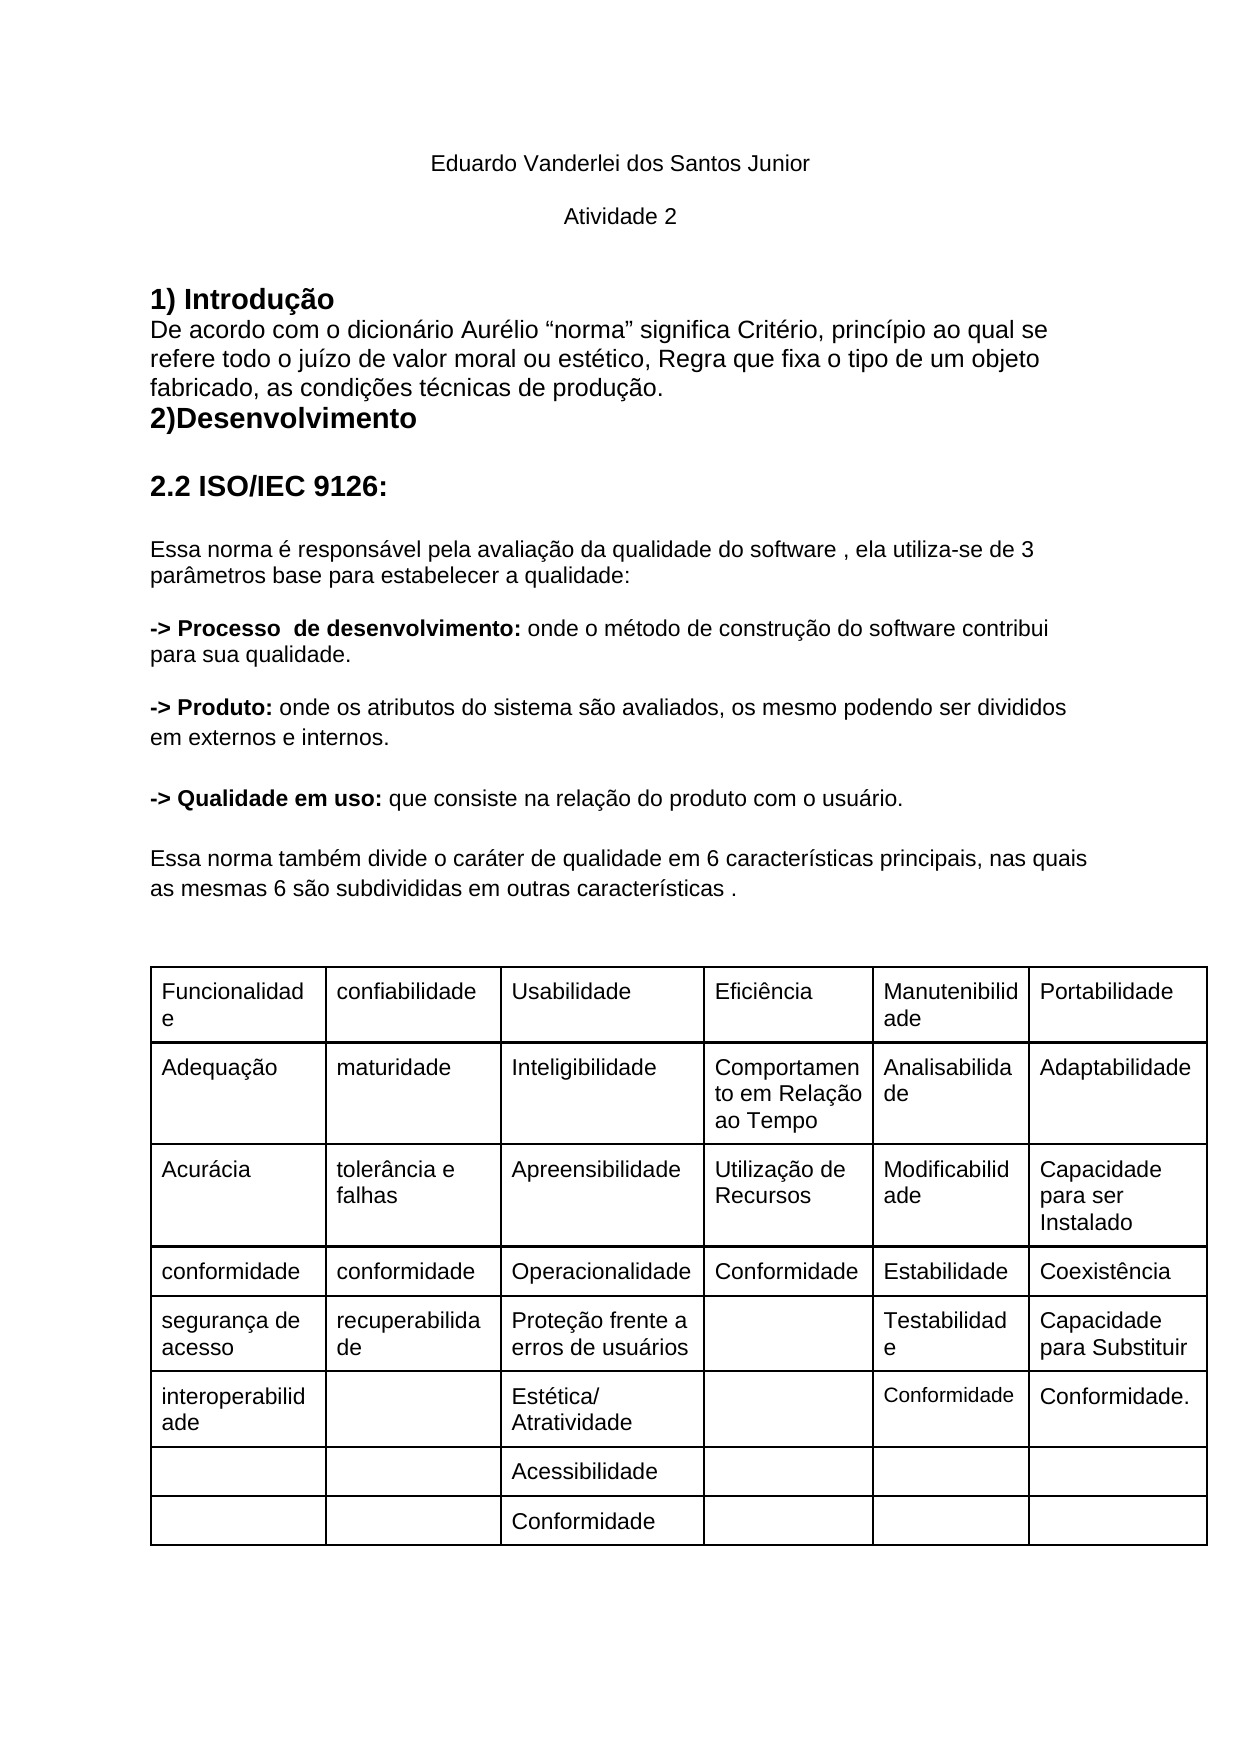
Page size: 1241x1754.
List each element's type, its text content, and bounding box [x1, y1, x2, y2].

table_cell Conformidade [874, 1372, 1028, 1446]
table_header Eficiência [705, 968, 872, 1041]
text Essa norma também divide o caráter de qualidade em 6 características principais, nas quais as mesmas 6 são subdivididas em outras características . [150, 845, 1090, 901]
table_cell [152, 1497, 325, 1544]
table_cell tolerância e falhas [327, 1145, 500, 1245]
table_cell [705, 1372, 872, 1446]
table_cell Utilização de Recursos [705, 1145, 872, 1245]
table_cell [874, 1448, 1028, 1495]
table_cell [327, 1497, 500, 1544]
text 1) Introdução [150, 282, 1090, 315]
table_cell [327, 1448, 500, 1495]
table_header Manutenibilidade [874, 968, 1028, 1041]
table_cell Conformidade [705, 1248, 872, 1294]
table_cell [1030, 1497, 1206, 1544]
table_cell [152, 1448, 325, 1495]
table_cell [705, 1448, 872, 1495]
text 2.2 ISO/IEC 9126: [150, 469, 1090, 502]
text -> Produto: onde os atributos do sistema são avaliados, os mesmo podendo ser divididos em externos e internos. [150, 694, 1090, 750]
table_cell Estética/Atratividade [502, 1372, 703, 1446]
text -> Processo de desenvolvimento: onde o método de construção do software contribui para sua qualidade. [150, 615, 1090, 667]
table_cell Capacidade para ser Instalado [1030, 1145, 1206, 1245]
text -> Qualidade em uso: que consiste na relação do produto com o usuário. [150, 784, 1090, 811]
table_cell [874, 1497, 1028, 1544]
table_cell [327, 1372, 500, 1446]
text Atividade 2 [150, 203, 1090, 229]
table_cell segurança de acesso [152, 1297, 325, 1370]
table_cell Conformidade. [1030, 1372, 1206, 1446]
table_cell interoperabilidade [152, 1372, 325, 1446]
table_cell Adaptabilidade [1030, 1044, 1206, 1143]
text Eduardo Vanderlei dos Santos Junior [150, 150, 1090, 176]
table_cell [705, 1297, 872, 1370]
text Essa norma é responsável pela avaliação da qualidade do software , ela utiliza-se de 3 parâmetros base para estabelecer a qualidade: [150, 536, 1090, 588]
table_cell Inteligibilidade [502, 1044, 703, 1143]
table_cell Testabilidade [874, 1297, 1028, 1370]
table_header confiabilidade [327, 968, 500, 1041]
table_cell Conformidade [502, 1497, 703, 1544]
table_cell [1030, 1448, 1206, 1495]
table_cell Operacionalidade [502, 1248, 703, 1294]
table_cell Acurácia [152, 1145, 325, 1245]
table_header Portabilidade [1030, 968, 1206, 1041]
table_cell Comportamento em Relação ao Tempo [705, 1044, 872, 1143]
text De acordo com o dicionário Aurélio “norma” significa Critério, princípio ao qual se refere todo o juízo de valor moral ou estético, Regra que fixa o tipo de um objeto fabricado, as condições técnicas de produção. [150, 315, 1090, 402]
table_header Funcionalidade [152, 968, 325, 1041]
table_cell Proteção frente a erros de usuários [502, 1297, 703, 1370]
table_cell conformidade [327, 1248, 500, 1294]
table_cell Estabilidade [874, 1248, 1028, 1294]
table_cell Modificabilidade [874, 1145, 1028, 1245]
table_cell Capacidade para Substituir [1030, 1297, 1206, 1370]
table_header Usabilidade [502, 968, 703, 1041]
table_cell Apreensibilidade [502, 1145, 703, 1245]
table_cell maturidade [327, 1044, 500, 1143]
table_cell Coexistência [1030, 1248, 1206, 1294]
text 2)Desenvolvimento [150, 402, 1090, 435]
table_cell Adequação [152, 1044, 325, 1143]
table_cell [705, 1497, 872, 1544]
table_cell recuperabilidade [327, 1297, 500, 1370]
table_cell Acessibilidade [502, 1448, 703, 1495]
table_cell conformidade [152, 1248, 325, 1294]
table_cell Analisabilidade [874, 1044, 1028, 1143]
